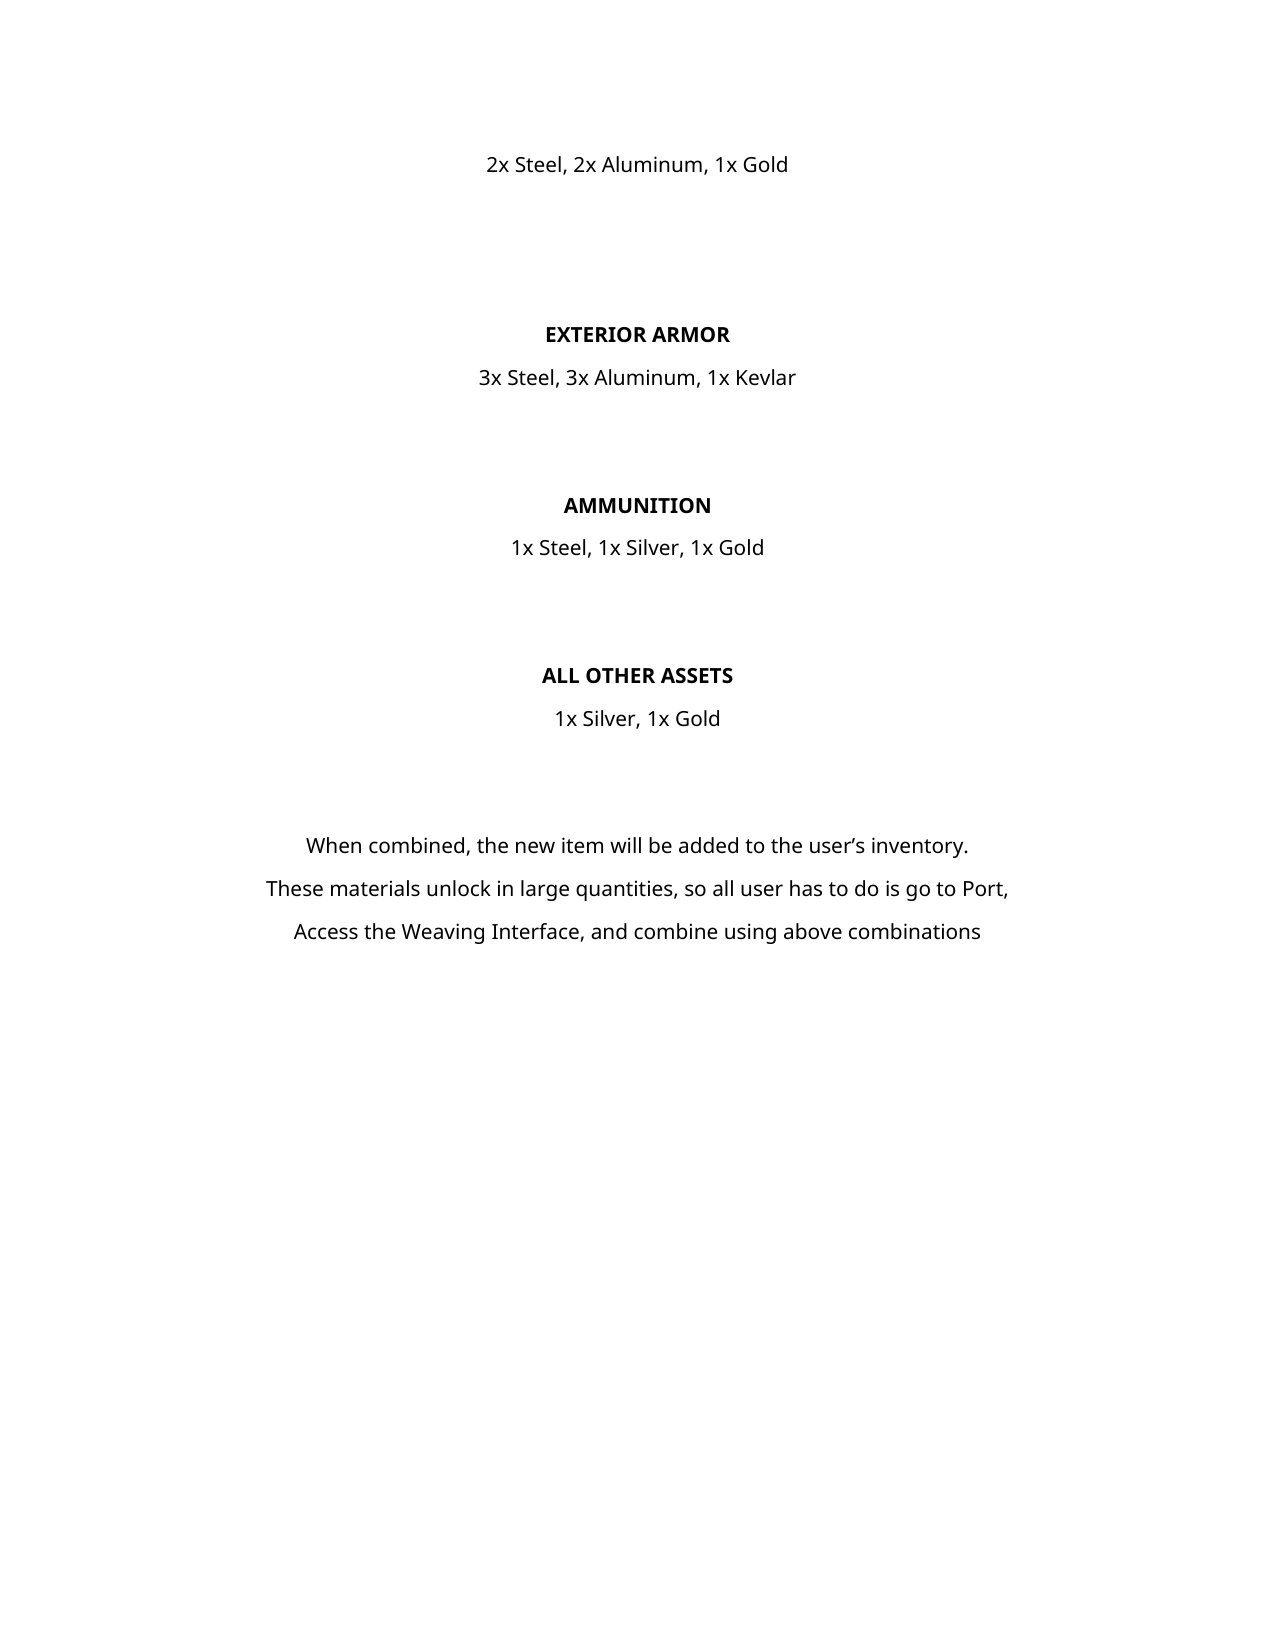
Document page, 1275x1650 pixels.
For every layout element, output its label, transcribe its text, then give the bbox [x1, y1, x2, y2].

text These materials unlock in large quantities, so all user has to do is go to Port, [187, 874, 1087, 903]
text 2x Steel, 2x Aluminum, 1x Gold [187, 150, 1087, 178]
text ALL OTHER ASSETS [187, 661, 1087, 690]
text EXTERIOR ARMOR [187, 320, 1087, 349]
text Access the Weaving Interface, and combine using above combinations [187, 917, 1087, 945]
text AMMUNITION [187, 491, 1087, 519]
text 1x Steel, 1x Silver, 1x Gold [187, 533, 1087, 562]
text 1x Silver, 1x Gold [187, 704, 1087, 732]
text When combined, the new item will be added to the user’s inventory. [187, 832, 1087, 860]
text 3x Steel, 3x Aluminum, 1x Kevlar [187, 363, 1087, 391]
